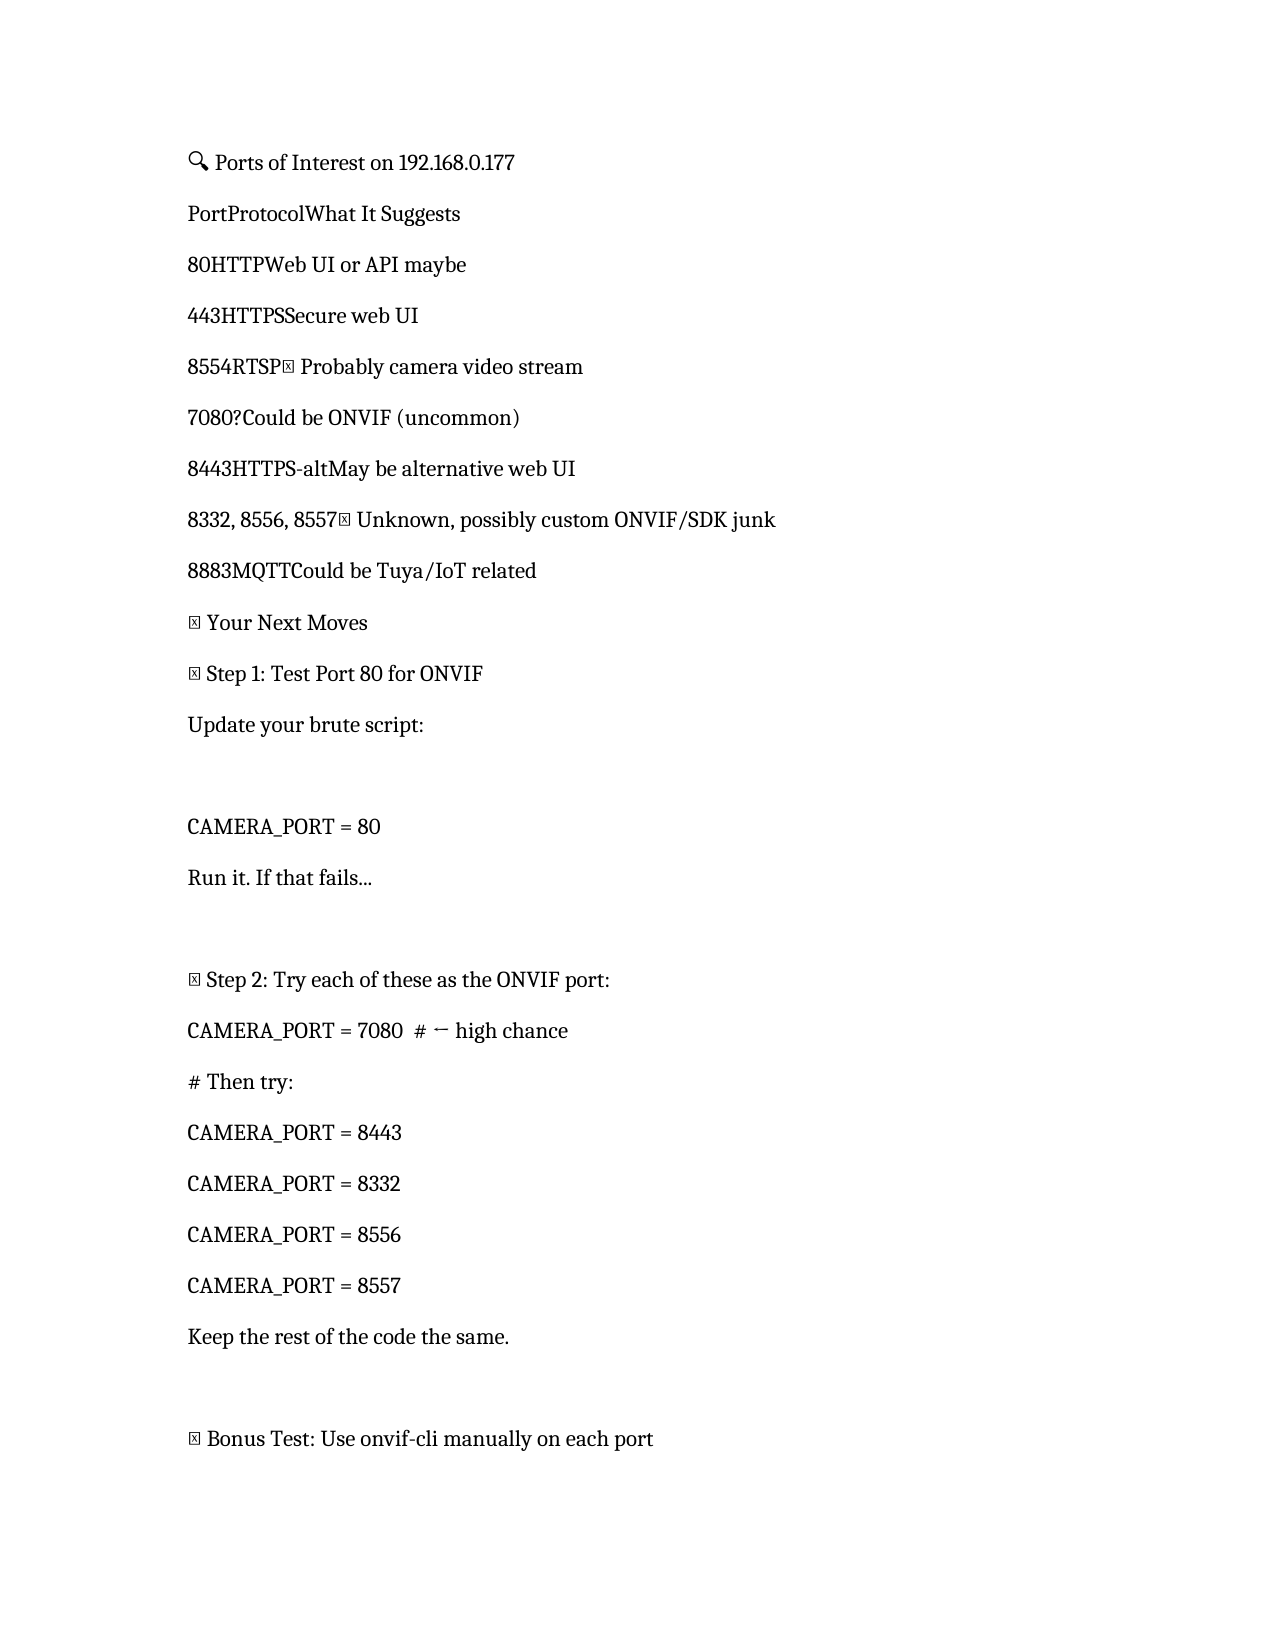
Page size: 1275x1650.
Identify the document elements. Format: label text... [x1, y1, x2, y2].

text CAMERA_PORT = 8556 [187, 1222, 1087, 1248]
text 80HTTPWeb UI or API maybe [187, 252, 1087, 278]
text ✅ Step 2: Try each of these as the ONVIF port: [187, 967, 1087, 993]
text 8443HTTPS-altMay be alternative web UI [187, 456, 1087, 483]
text 8332, 8556, 8557🤷 Unknown, possibly custom ONVIF/SDK junk [187, 507, 1087, 534]
text CAMERA_PORT = 7080 # ← high chance [187, 1018, 1087, 1044]
text Update your brute script: [187, 711, 1087, 738]
text 🧪 Bonus Test: Use onvif-cli manually on each port [187, 1426, 1087, 1452]
text 🔍 Ports of Interest on 192.168.0.177 [187, 150, 1087, 176]
text CAMERA_PORT = 8443 [187, 1120, 1087, 1146]
text CAMERA_PORT = 80 [187, 813, 1087, 840]
text ✅ Step 1: Test Port 80 for ONVIF [187, 660, 1087, 687]
text PortProtocolWhat It Suggests [187, 201, 1087, 227]
text CAMERA_PORT = 8332 [187, 1171, 1087, 1197]
text 🎯 Your Next Moves [187, 609, 1087, 636]
text 443HTTPSSecure web UI [187, 303, 1087, 329]
text 7080?Could be ONVIF (uncommon) [187, 405, 1087, 432]
text CAMERA_PORT = 8557 [187, 1273, 1087, 1299]
text # Then try: [187, 1069, 1087, 1095]
text Run it. If that fails... [187, 864, 1087, 891]
text 8883MQTTCould be Tuya/IoT related [187, 558, 1087, 585]
text Keep the rest of the code the same. [187, 1324, 1087, 1350]
text 8554RTSP🔥 Probably camera video stream [187, 354, 1087, 381]
